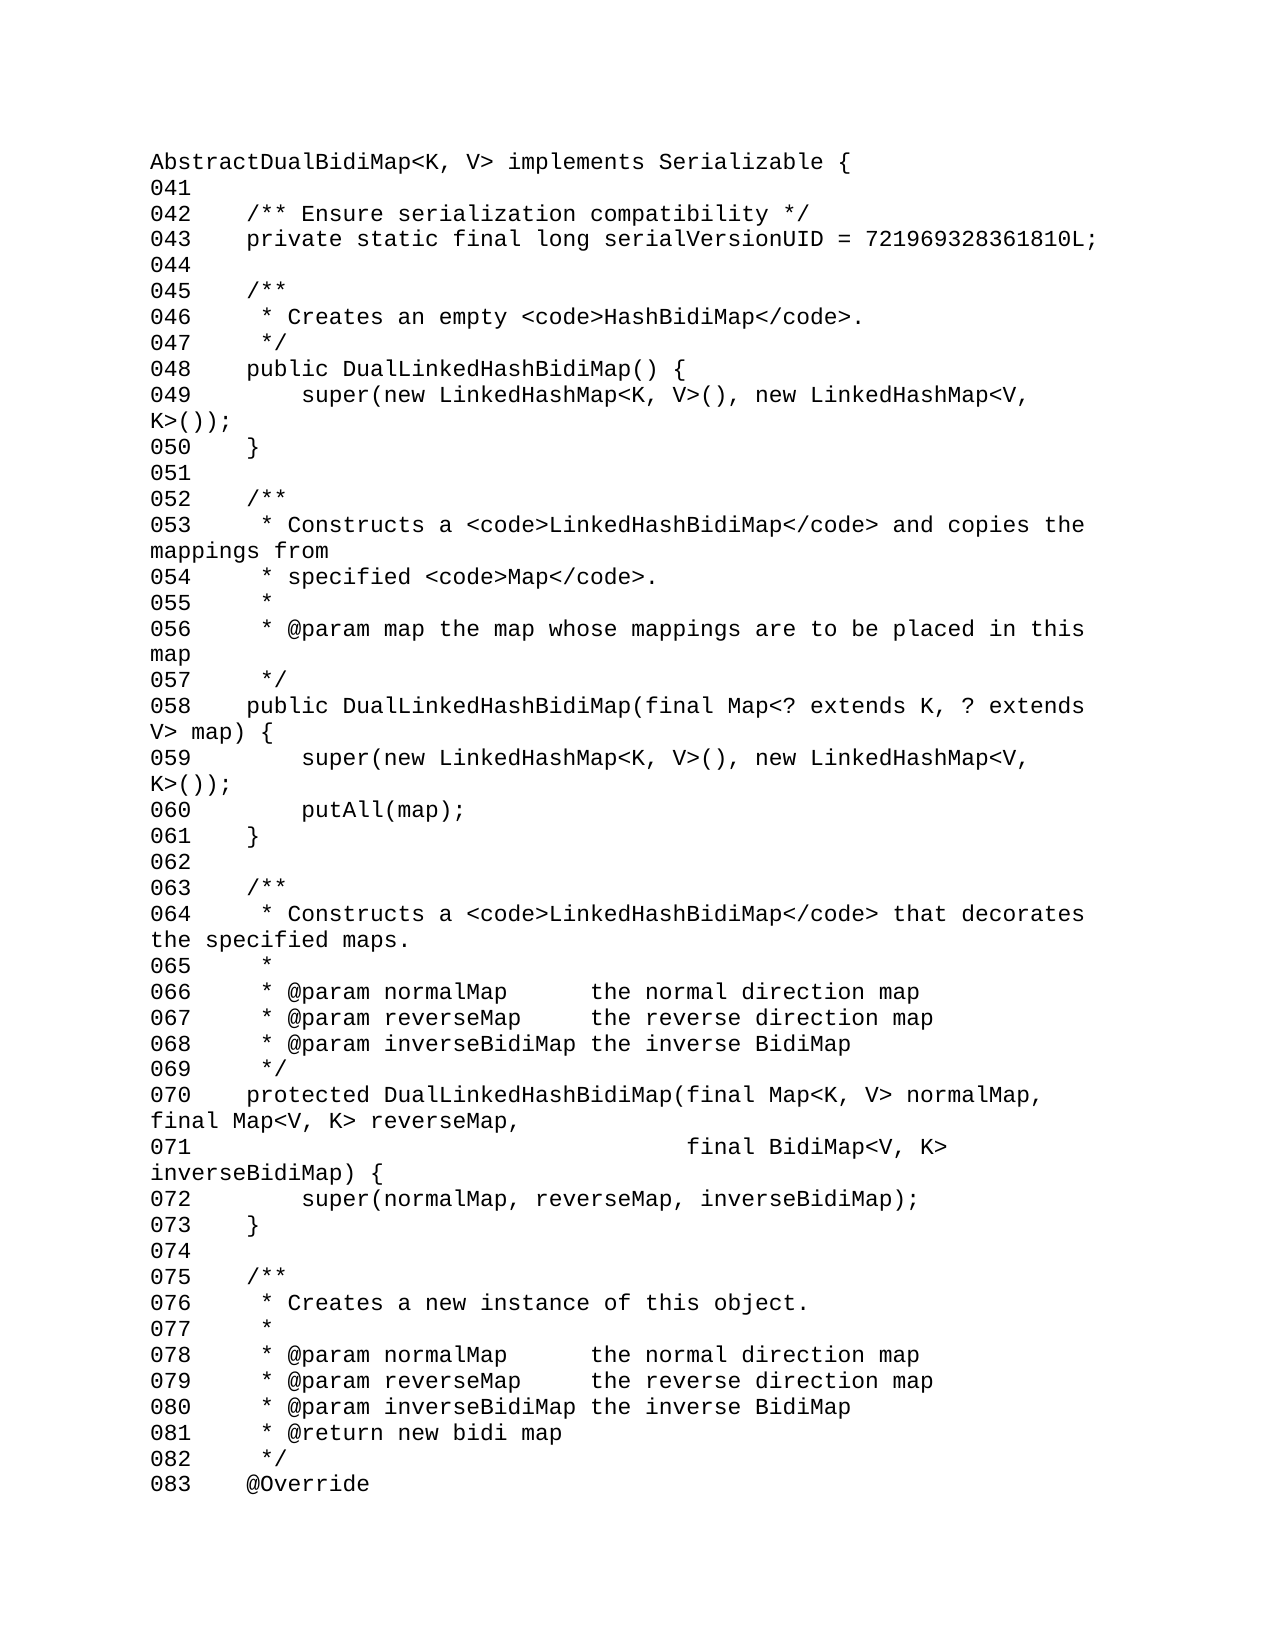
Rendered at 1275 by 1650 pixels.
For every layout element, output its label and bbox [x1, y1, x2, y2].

text [150, 150, 1125, 1499]
